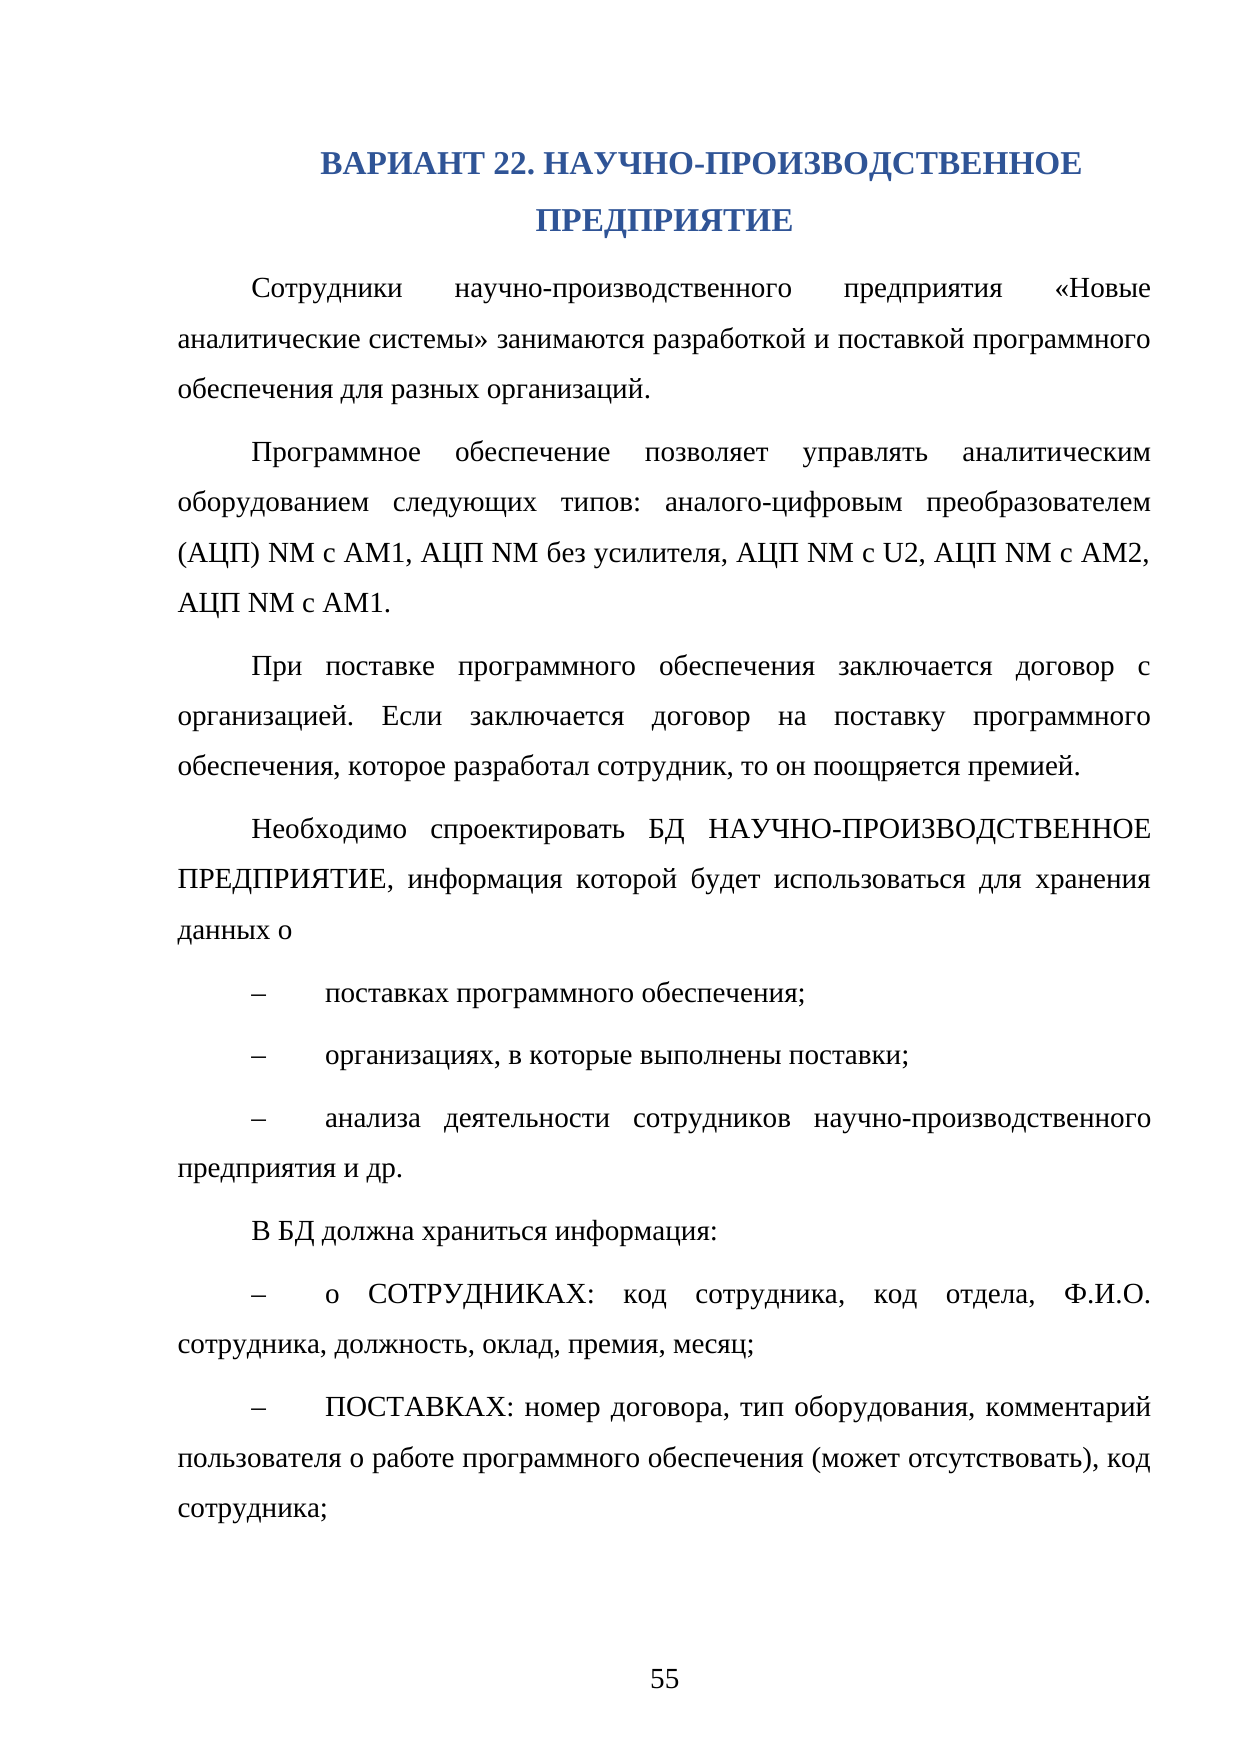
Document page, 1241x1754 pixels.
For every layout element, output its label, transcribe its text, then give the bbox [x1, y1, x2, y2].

text Сотрудники научно-производственного предприятия «Новые аналитические системы» занимаются разработкой и поставкой программного обеспечения для разных организаций. [177, 271, 1152, 405]
text – поставках программного обеспечения; [177, 975, 1152, 1008]
text – анализа деятельности сотрудников научно-производственного предприятия и др. [177, 1100, 1152, 1184]
text При поставке программного обеспечения заключается договор с организацией. Если заключается договор на поставку программного обеспечения, которое разработал сотрудник, то он поощряется премией. [177, 648, 1152, 782]
text – ПОСТАВКАХ: номер договора, тип оборудования, комментарий пользователя о работе программного обеспечения (может отсутствовать), код сотрудника; [177, 1389, 1152, 1523]
text Программное обеспечение позволяет управлять аналитическим оборудованием следующих типов: аналого-цифровым преобразователем (АЦП) NM с АМ1, АЦП NM без усилителя, АЦП NM с U2, АЦП NM с АМ2, АЦП NM с АМ1. [177, 434, 1152, 618]
subtitle Вариант 22. НАУЧНО-ПРОИЗВОДСТВЕННОЕ ПРЕДПРИЯТИЕ [177, 143, 1152, 239]
text – о СОТРУДНИКАХ: код сотрудника, код отдела, Ф.И.О. сотрудника, должность, оклад, премия, месяц; [177, 1276, 1152, 1360]
text Необходимо спроектировать БД НАУЧНО-ПРОИЗВОДСТВЕННОЕ ПРЕДПРИЯТИЕ, информация которой будет использоваться для хранения данных о [177, 811, 1152, 945]
text – организациях, в которые выполнены поставки; [177, 1037, 1152, 1071]
text В БД должна храниться информация: [177, 1213, 1152, 1247]
